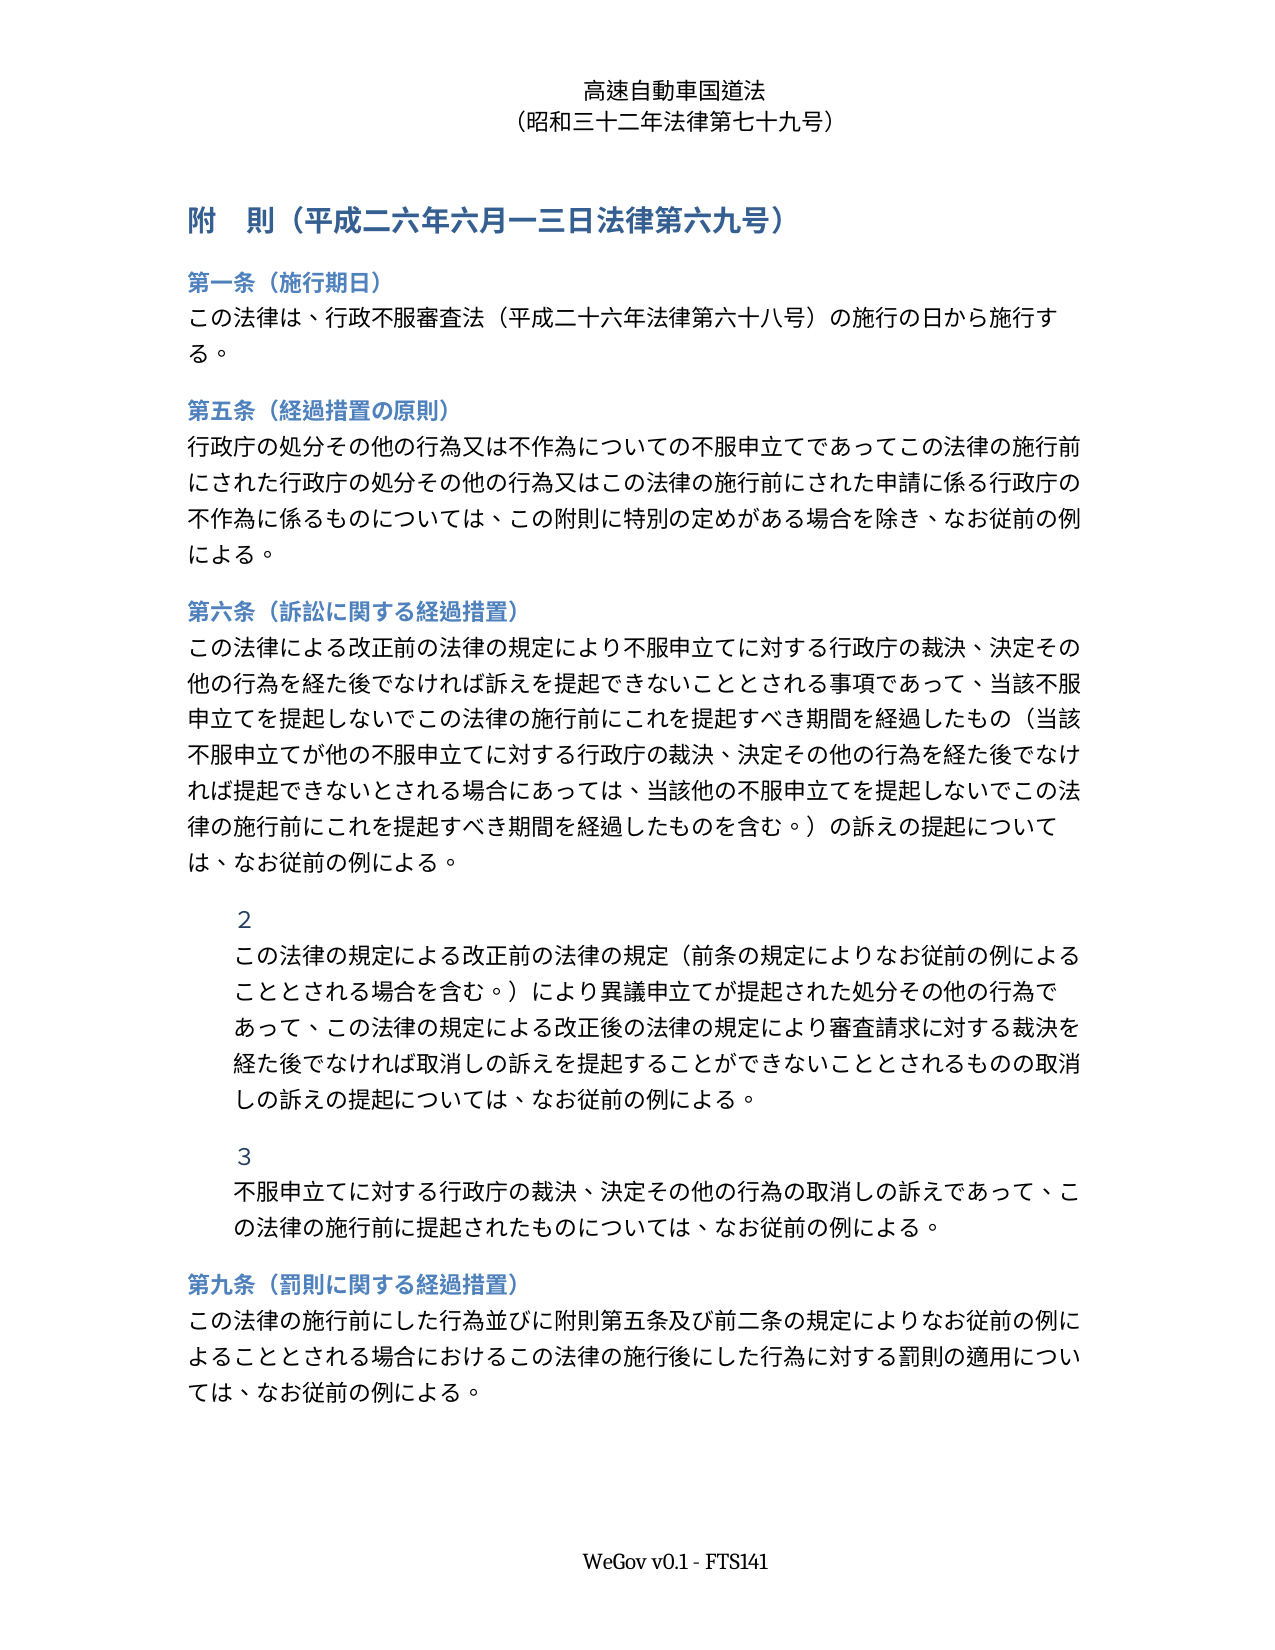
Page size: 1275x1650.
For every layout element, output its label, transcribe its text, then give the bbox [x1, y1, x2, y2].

subtitle ３ [233, 1140, 1087, 1172]
subtitle 第六条（訴訟に関する経過措置） [187, 596, 1087, 627]
subtitle 第九条（罰則に関する経過措置） [187, 1269, 1087, 1300]
subtitle 附 則（平成二六年六月一三日法律第六九号） [187, 200, 1087, 240]
subtitle 第一条（施行期日） [187, 266, 1087, 298]
text 行政庁の処分その他の行為又は不作為についての不服申立てであってこの法律の施行前にされた行政庁の処分その他の行為又はこの法律の施行前にされた申請に係る行政庁の不作為に係るものについては、この附則に特別の定めがある場合を除き、なお従前の例による。 [187, 431, 1087, 570]
subtitle ２ [233, 904, 1087, 935]
text この法律の規定による改正前の法律の規定（前条の規定によりなお従前の例によることとされる場合を含む。）により異議申立てが提起された処分その他の行為であって、この法律の規定による改正後の法律の規定により審査請求に対する裁決を経た後でなければ取消しの訴えを提起することができないこととされるものの取消しの訴えの提起については、なお従前の例による。 [233, 940, 1087, 1115]
text 不服申立てに対する行政庁の裁決、決定その他の行為の取消しの訴えであって、この法律の施行前に提起されたものについては、なお従前の例による。 [233, 1176, 1087, 1243]
text この法律の施行前にした行為並びに附則第五条及び前二条の規定によりなお従前の例によることとされる場合におけるこの法律の施行後にした行為に対する罰則の適用については、なお従前の例による。 [187, 1305, 1087, 1408]
subtitle 第五条（経過措置の原則） [187, 395, 1087, 426]
text この法律は、行政不服審査法（平成二十六年法律第六十八号）の施行の日から施行する。 [187, 302, 1087, 369]
text この法律による改正前の法律の規定により不服申立てに対する行政庁の裁決、決定その他の行為を経た後でなければ訴えを提起できないこととされる事項であって、当該不服申立てを提起しないでこの法律の施行前にこれを提起すべき期間を経過したもの（当該不服申立てが他の不服申立てに対する行政庁の裁決、決定その他の行為を経た後でなければ提起できないとされる場合にあっては、当該他の不服申立てを提起しないでこの法律の施行前にこれを提起すべき期間を経過したものを含む。）の訴えの提起については、なお従前の例による。 [187, 632, 1087, 878]
